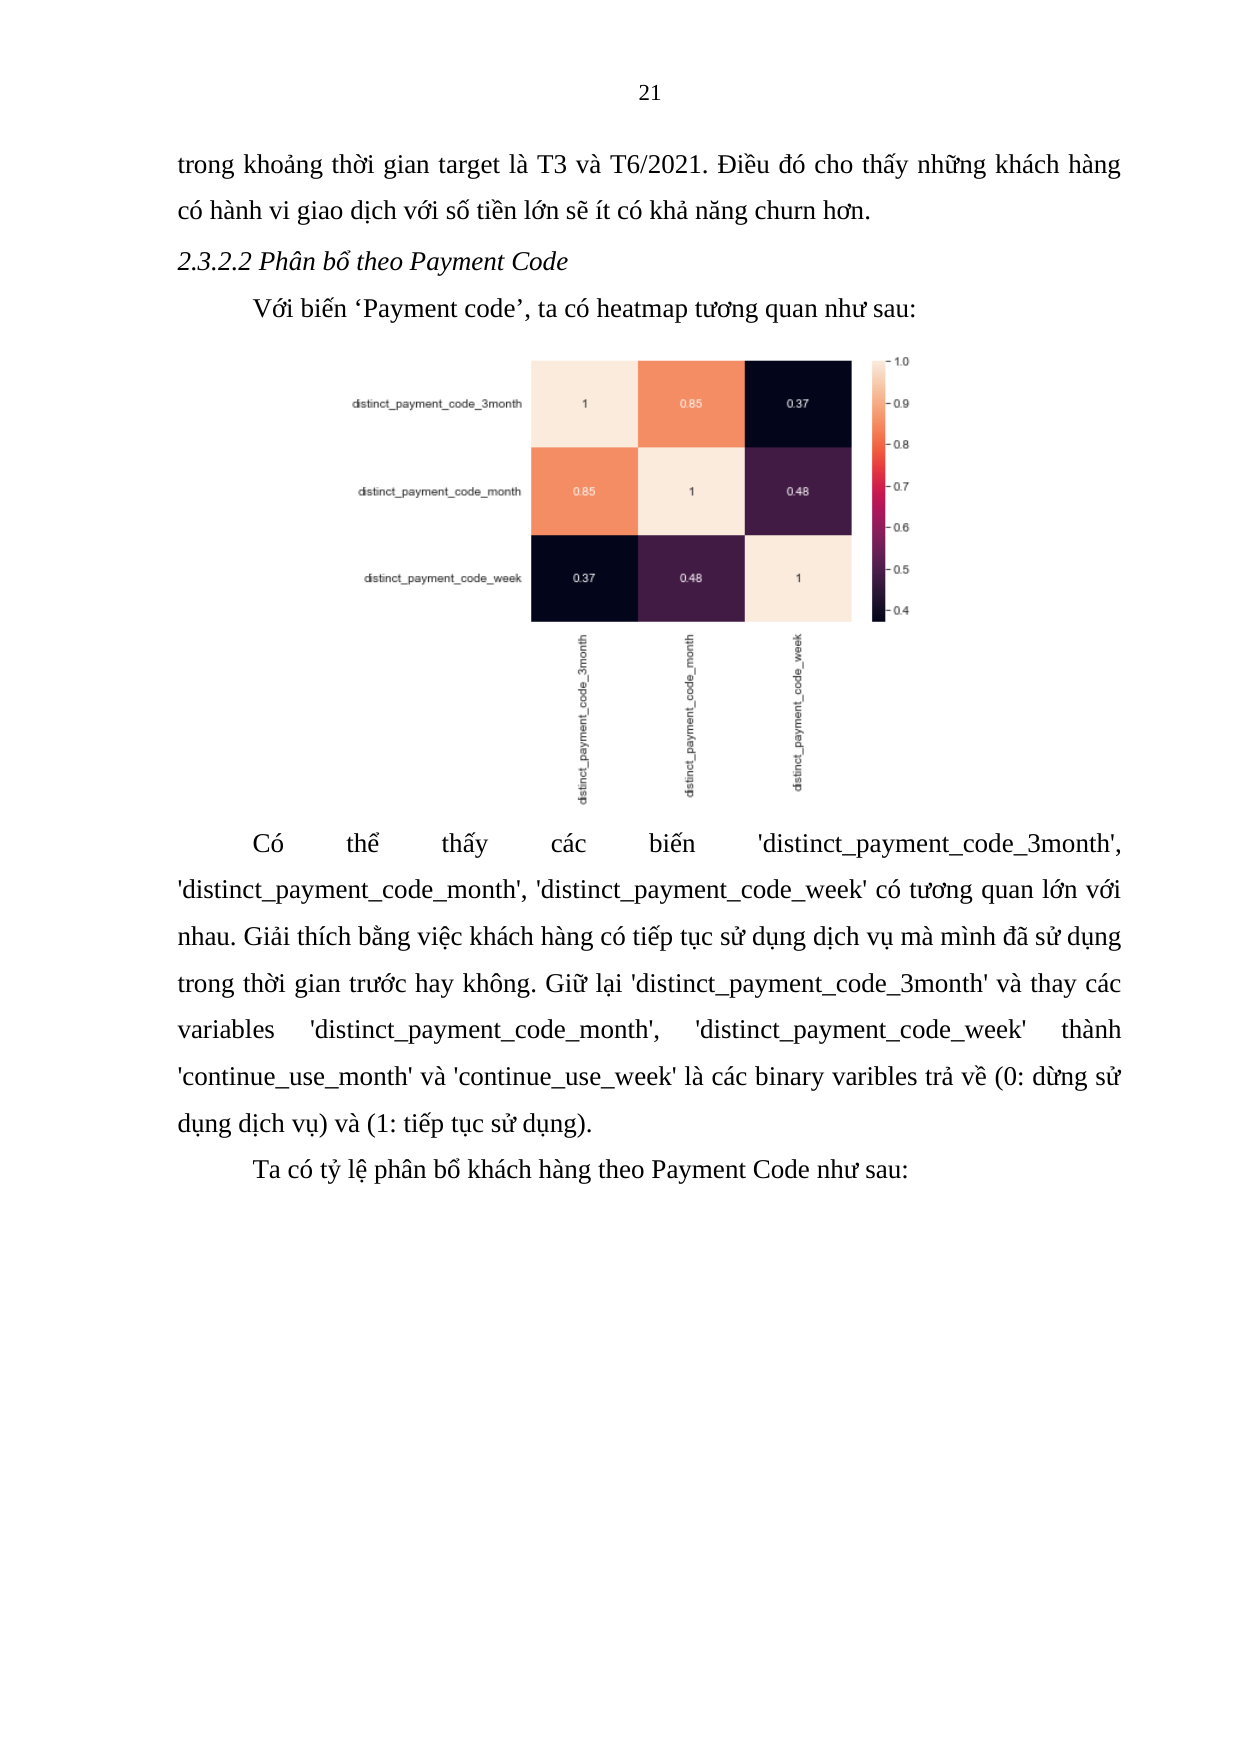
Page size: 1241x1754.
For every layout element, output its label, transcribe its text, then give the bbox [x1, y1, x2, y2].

text Ta có tỷ lệ phân bổ khách hàng theo Payment Code như sau: [177, 1153, 1122, 1184]
picture [338, 338, 961, 812]
text Với biến ‘Payment code’, ta có heatmap tương quan như sau: [177, 292, 1122, 323]
text Có thể thấy các biến 'distinct_payment_code_3month', 'distinct_payment_code_month', 'distinct_payment_code_week' có tương quan lớn với nhau. Giải thích bằng việc khách hàng có tiếp tục sử dụng dịch vụ mà mình đã sử dụng trong thời gian trước hay không. Giữ lại 'distinct_payment_code_3month' và thay các variables 'distinct_payment_code_month', 'distinct_payment_code_week' thành 'continue_use_month' và 'continue_use_week' là các binary varibles trả về (0: dừng sử dụng dịch vụ) và (1: tiếp tục sử dụng). [177, 827, 1122, 1138]
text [177, 148, 1122, 226]
subtitle Phân bổ theo Payment Code [177, 245, 1122, 276]
